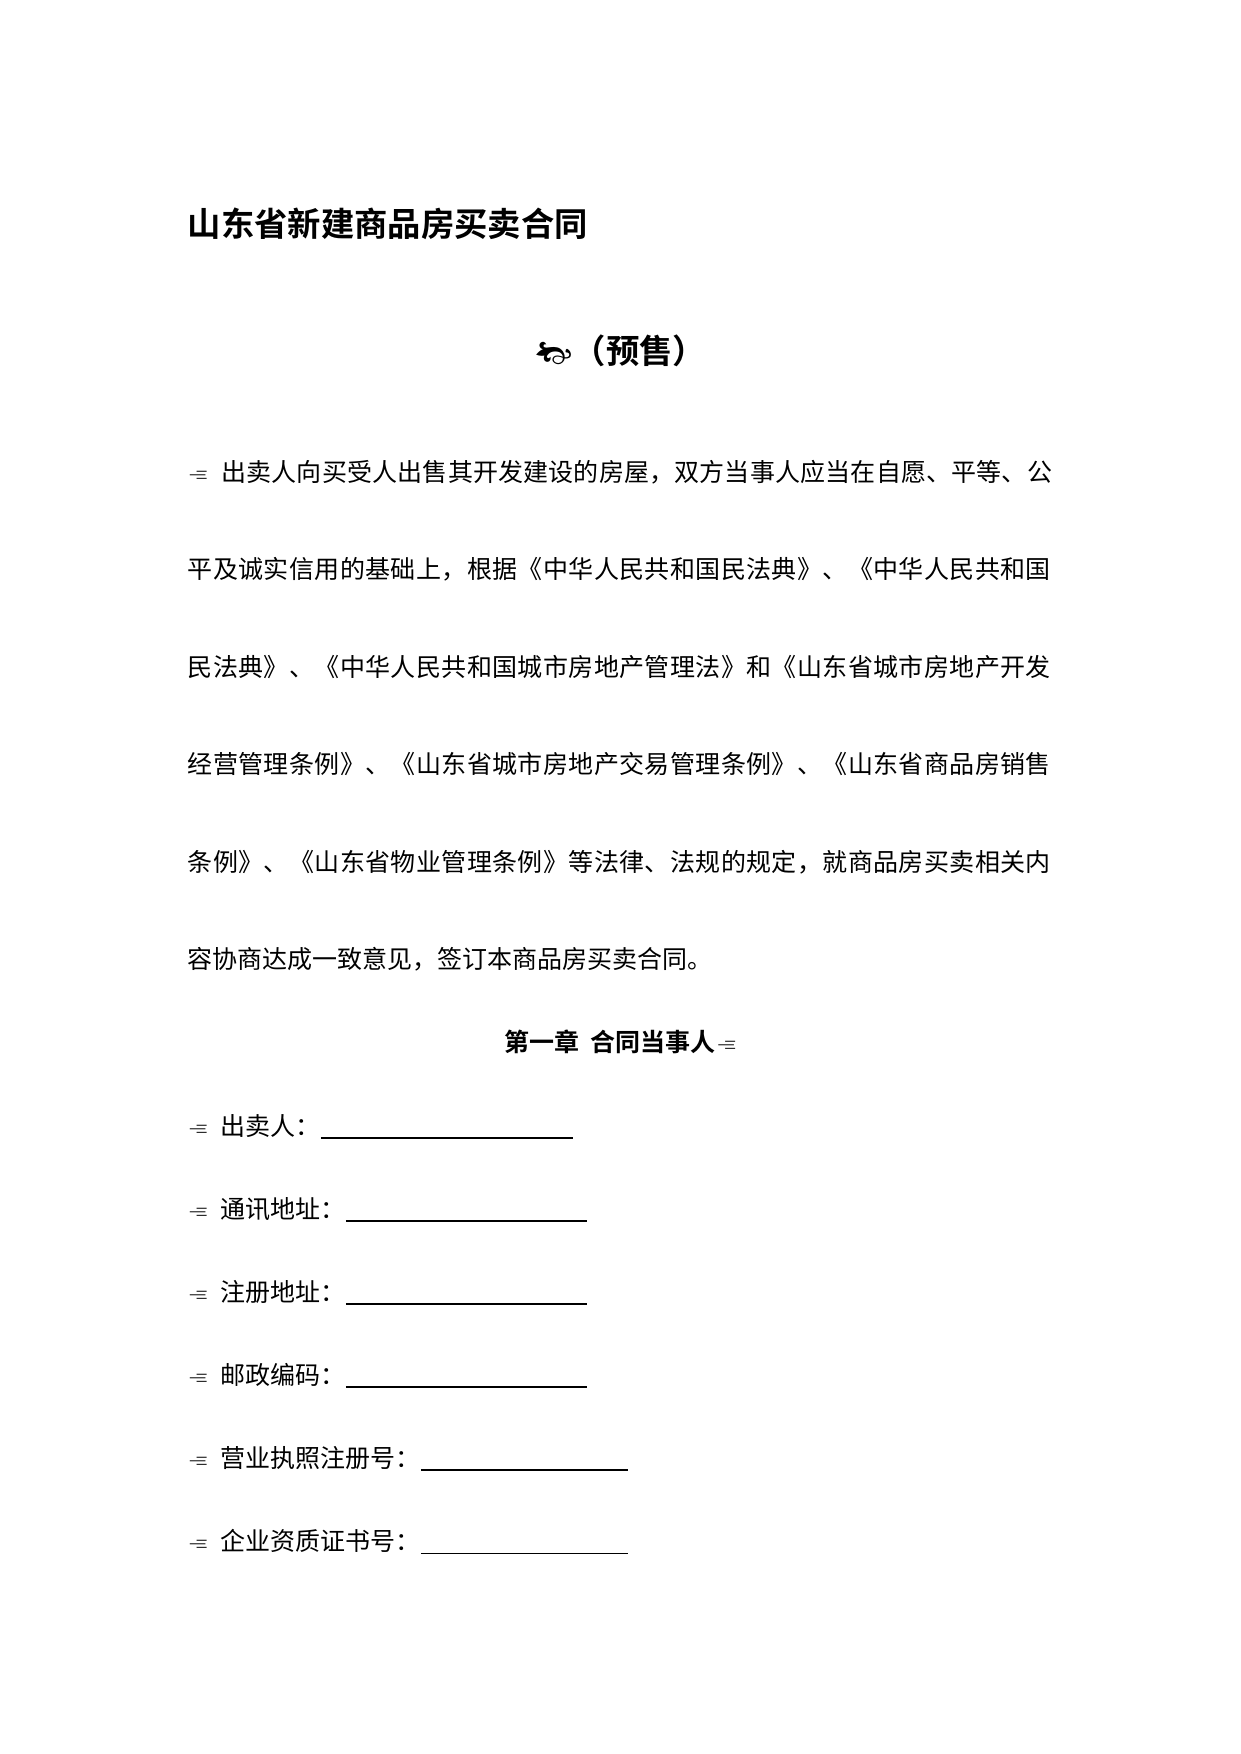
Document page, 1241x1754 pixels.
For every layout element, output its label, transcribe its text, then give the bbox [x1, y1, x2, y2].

text  通讯地址： [187, 1175, 1053, 1240]
text  注册地址： [187, 1258, 1053, 1323]
subtitle 山东省新建商品房买卖合同 [187, 189, 1053, 254]
text  出卖人向买受人出售其开发建设的房屋，双方当事人应当在自愿、平等、公平及诚实信用的基础上，根据《中华人民共和国民法典》、《中华人民共和国民法典》、《中华人民共和国城市房地产管理法》和《山东省城市房地产开发经营管理条例》、《山东省城市房地产交易管理条例》、《山东省商品房销售条例》、《山东省物业管理条例》等法律、法规的规定，就商品房买卖相关内容协商达成一致意见，签订本商品房买卖合同。 [187, 438, 1053, 990]
text 第一章 合同当事人 [187, 1008, 1053, 1073]
text  营业执照注册号： [187, 1424, 1053, 1489]
text  出卖人： [187, 1092, 1053, 1157]
text  邮政编码： [187, 1341, 1053, 1406]
text （预售） [187, 316, 1053, 381]
text  企业资质证书号： [187, 1507, 1053, 1572]
